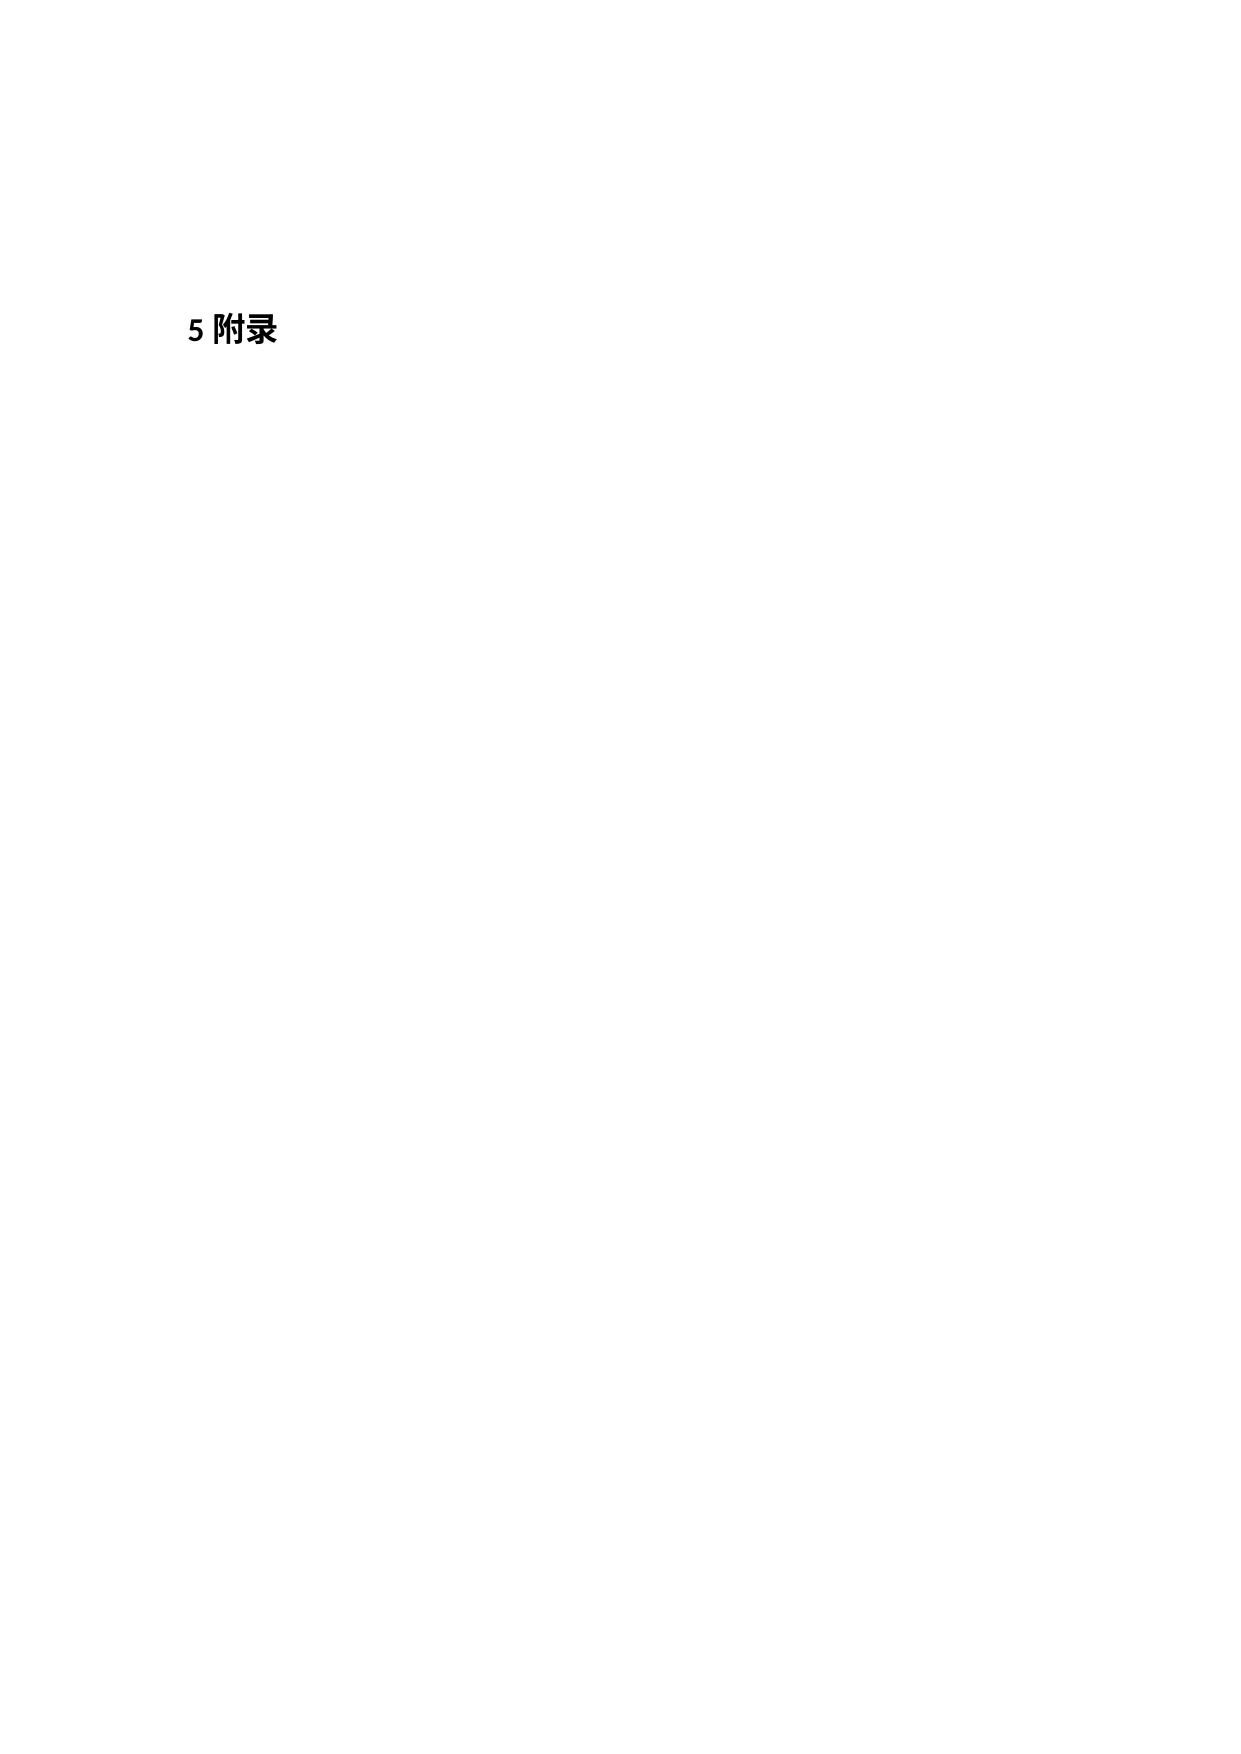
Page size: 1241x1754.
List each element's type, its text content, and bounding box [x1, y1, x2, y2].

subtitle 5 附录 [187, 295, 1053, 360]
